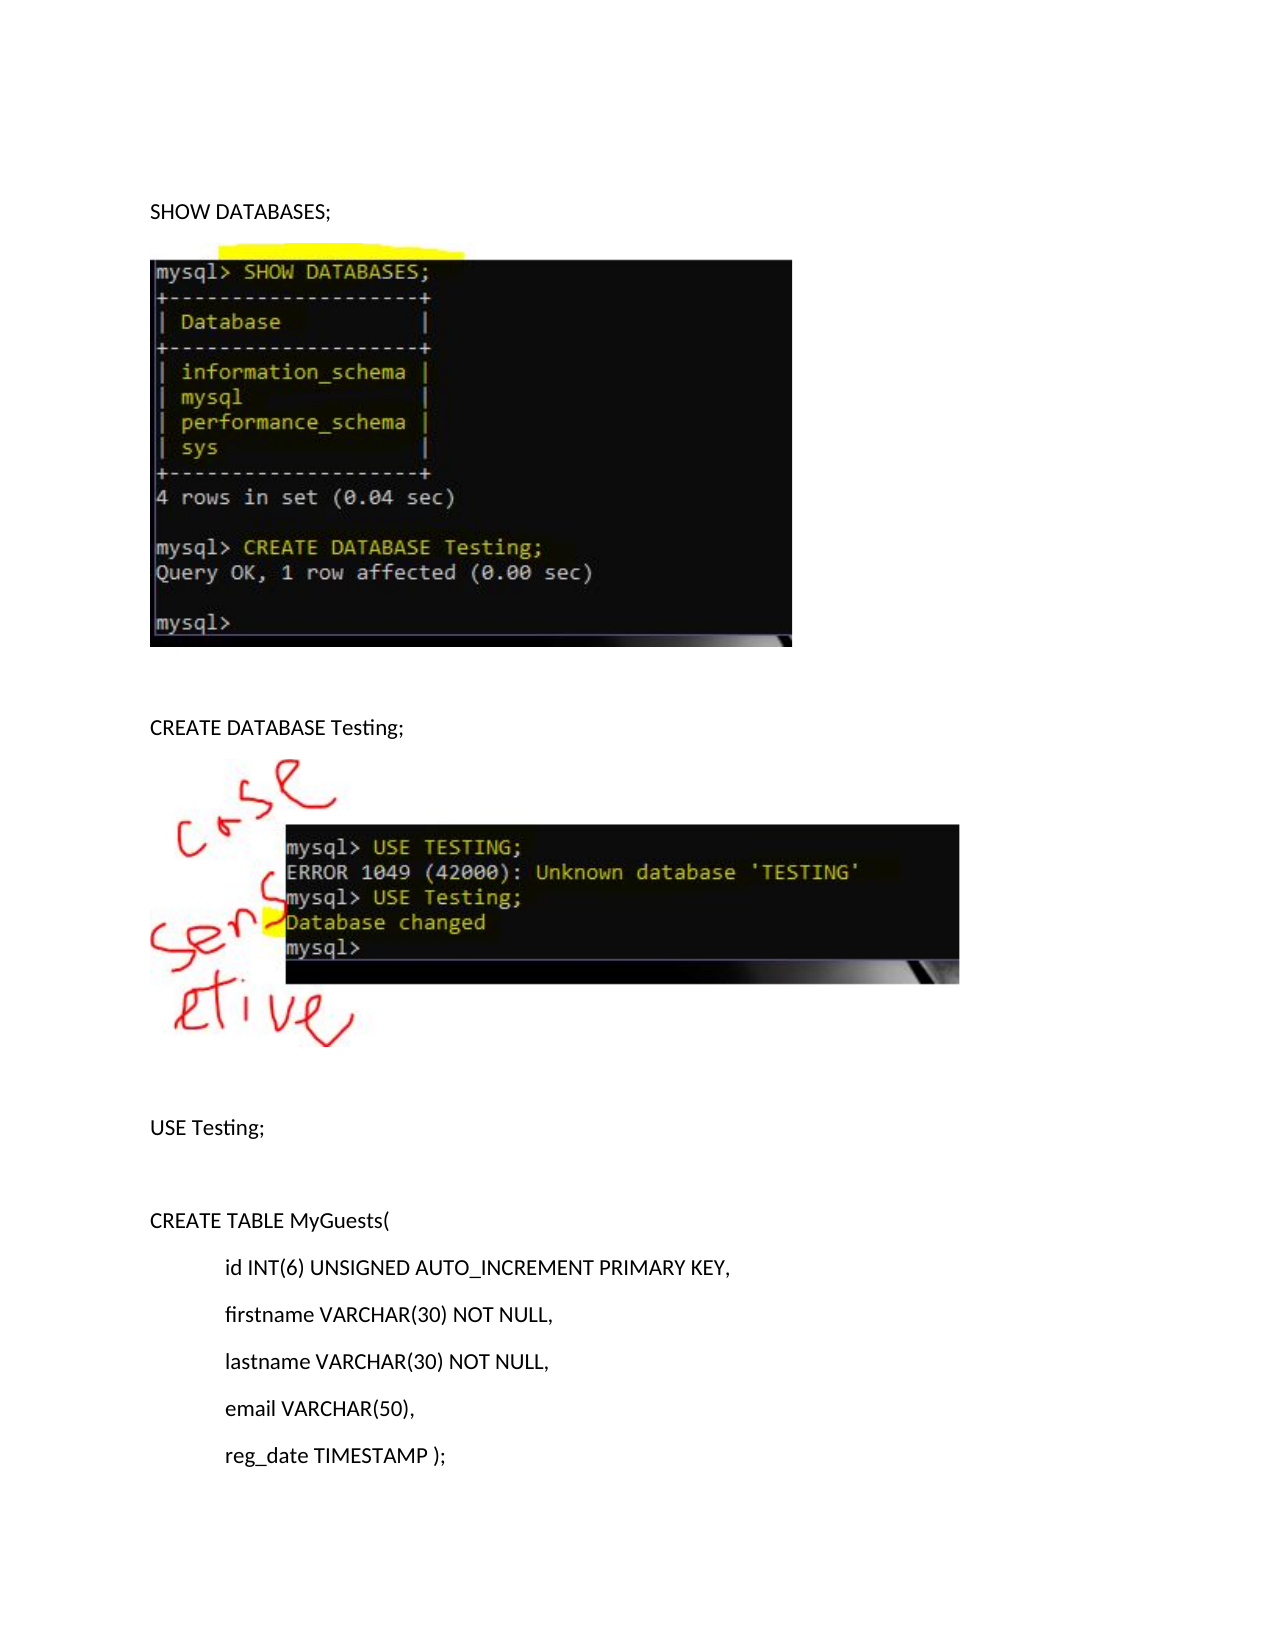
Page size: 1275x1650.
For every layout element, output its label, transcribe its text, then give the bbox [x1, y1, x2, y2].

text id INT(6) UNSIGNED AUTO_INCREMENT PRIMARY KEY, [150, 1253, 1125, 1281]
text CREATE TABLE MyGuests( [150, 1206, 1125, 1234]
text CREATE DATABASE Testing; [150, 713, 1125, 741]
text reg_date TIMESTAMP ); [150, 1441, 1125, 1469]
text firstname VARCHAR(30) NOT NULL, [150, 1300, 1125, 1328]
picture [150, 759, 960, 1047]
text lastname VARCHAR(30) NOT NULL, [150, 1347, 1125, 1375]
picture [150, 243, 793, 647]
text SHOW DATABASES; [150, 197, 1125, 225]
text email VARCHAR(50), [150, 1394, 1125, 1422]
text USE Testing; [150, 1113, 1125, 1141]
